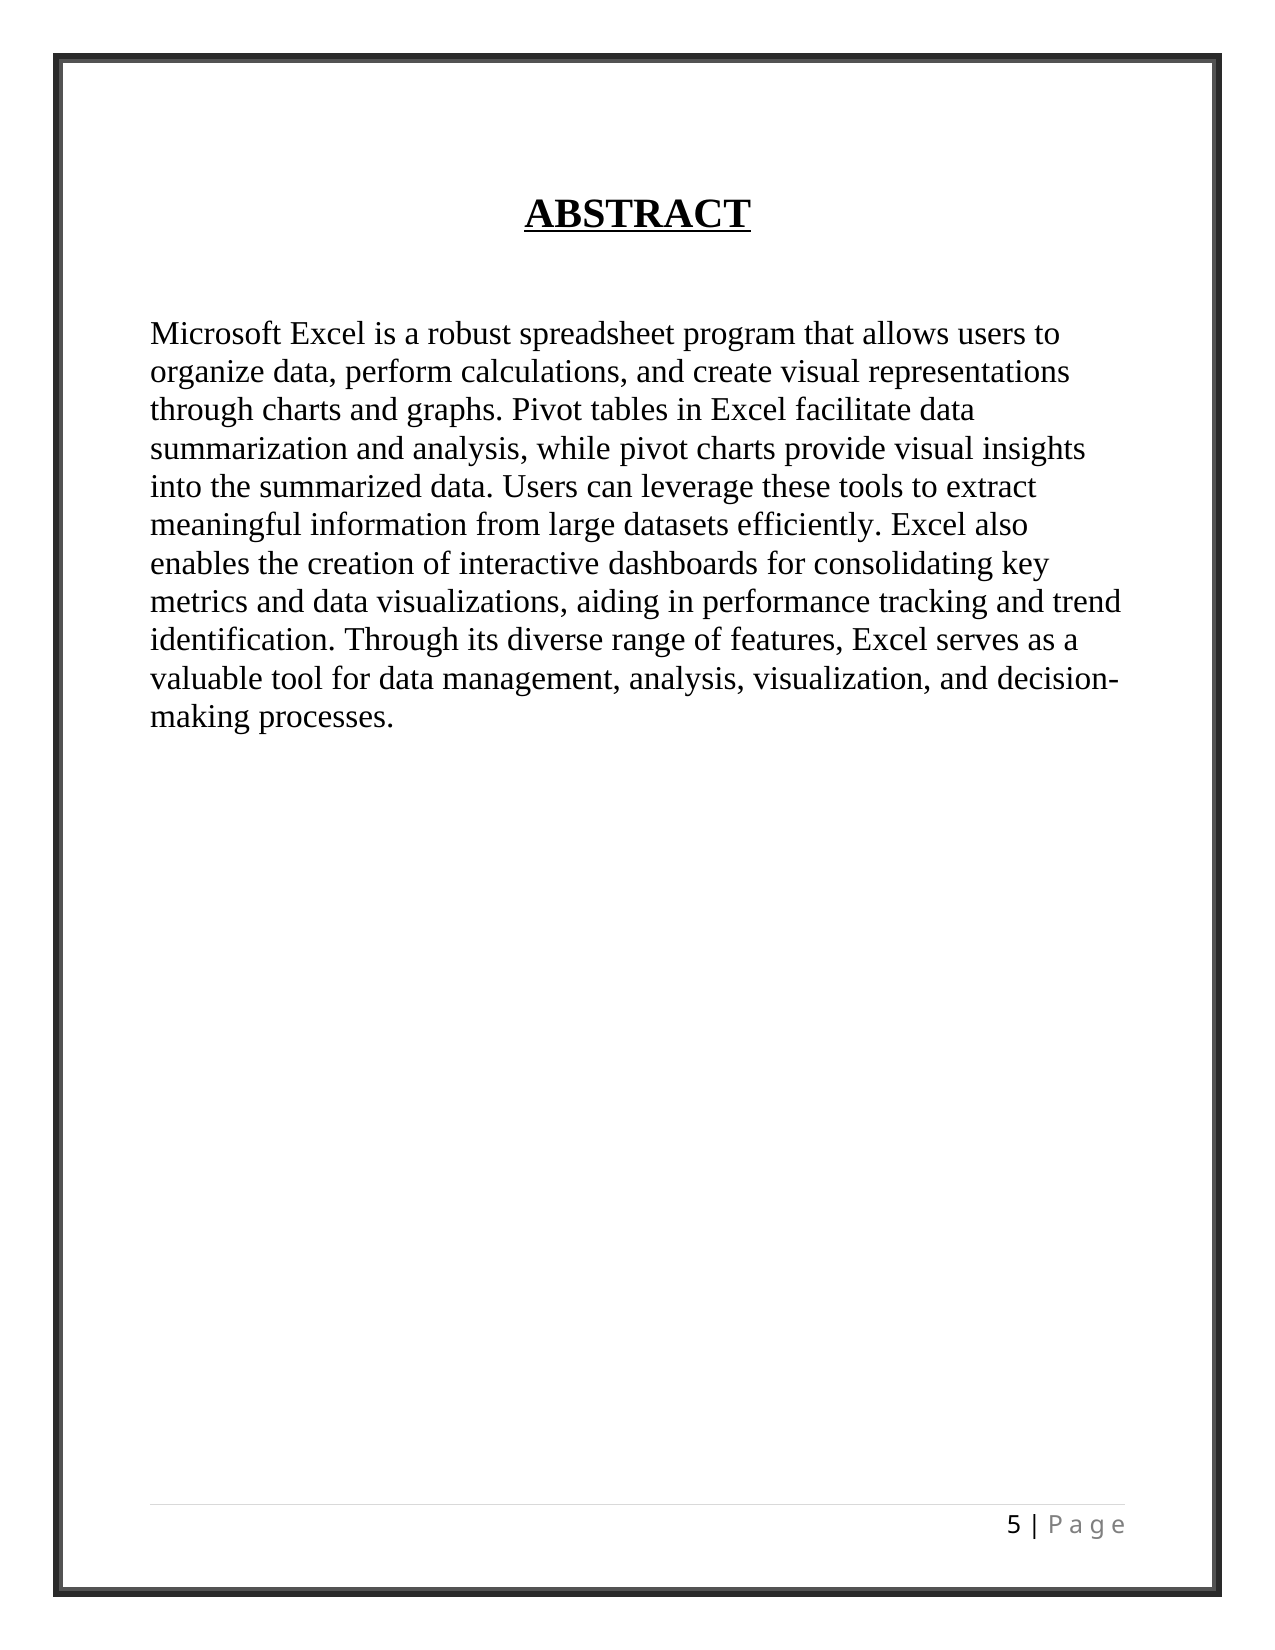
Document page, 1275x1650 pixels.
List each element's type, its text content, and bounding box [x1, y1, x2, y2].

text ABSTRACT [150, 188, 1125, 236]
text Microsoft Excel is a robust spreadsheet program that allows users to organize data, perform calculations, and create visual representations through charts and graphs. Pivot tables in Excel facilitate data summarization and analysis, while pivot charts provide visual insights into the summarized data. Users can leverage these tools to extract meaningful information from large datasets efficiently. Excel also enables the creation of interactive dashboards for consolidating key metrics and data visualizations, aiding in performance tracking and trend identification. Through its diverse range of features, Excel serves as a valuable tool for data management, analysis, visualization, and decision-making processes. [150, 313, 1125, 734]
